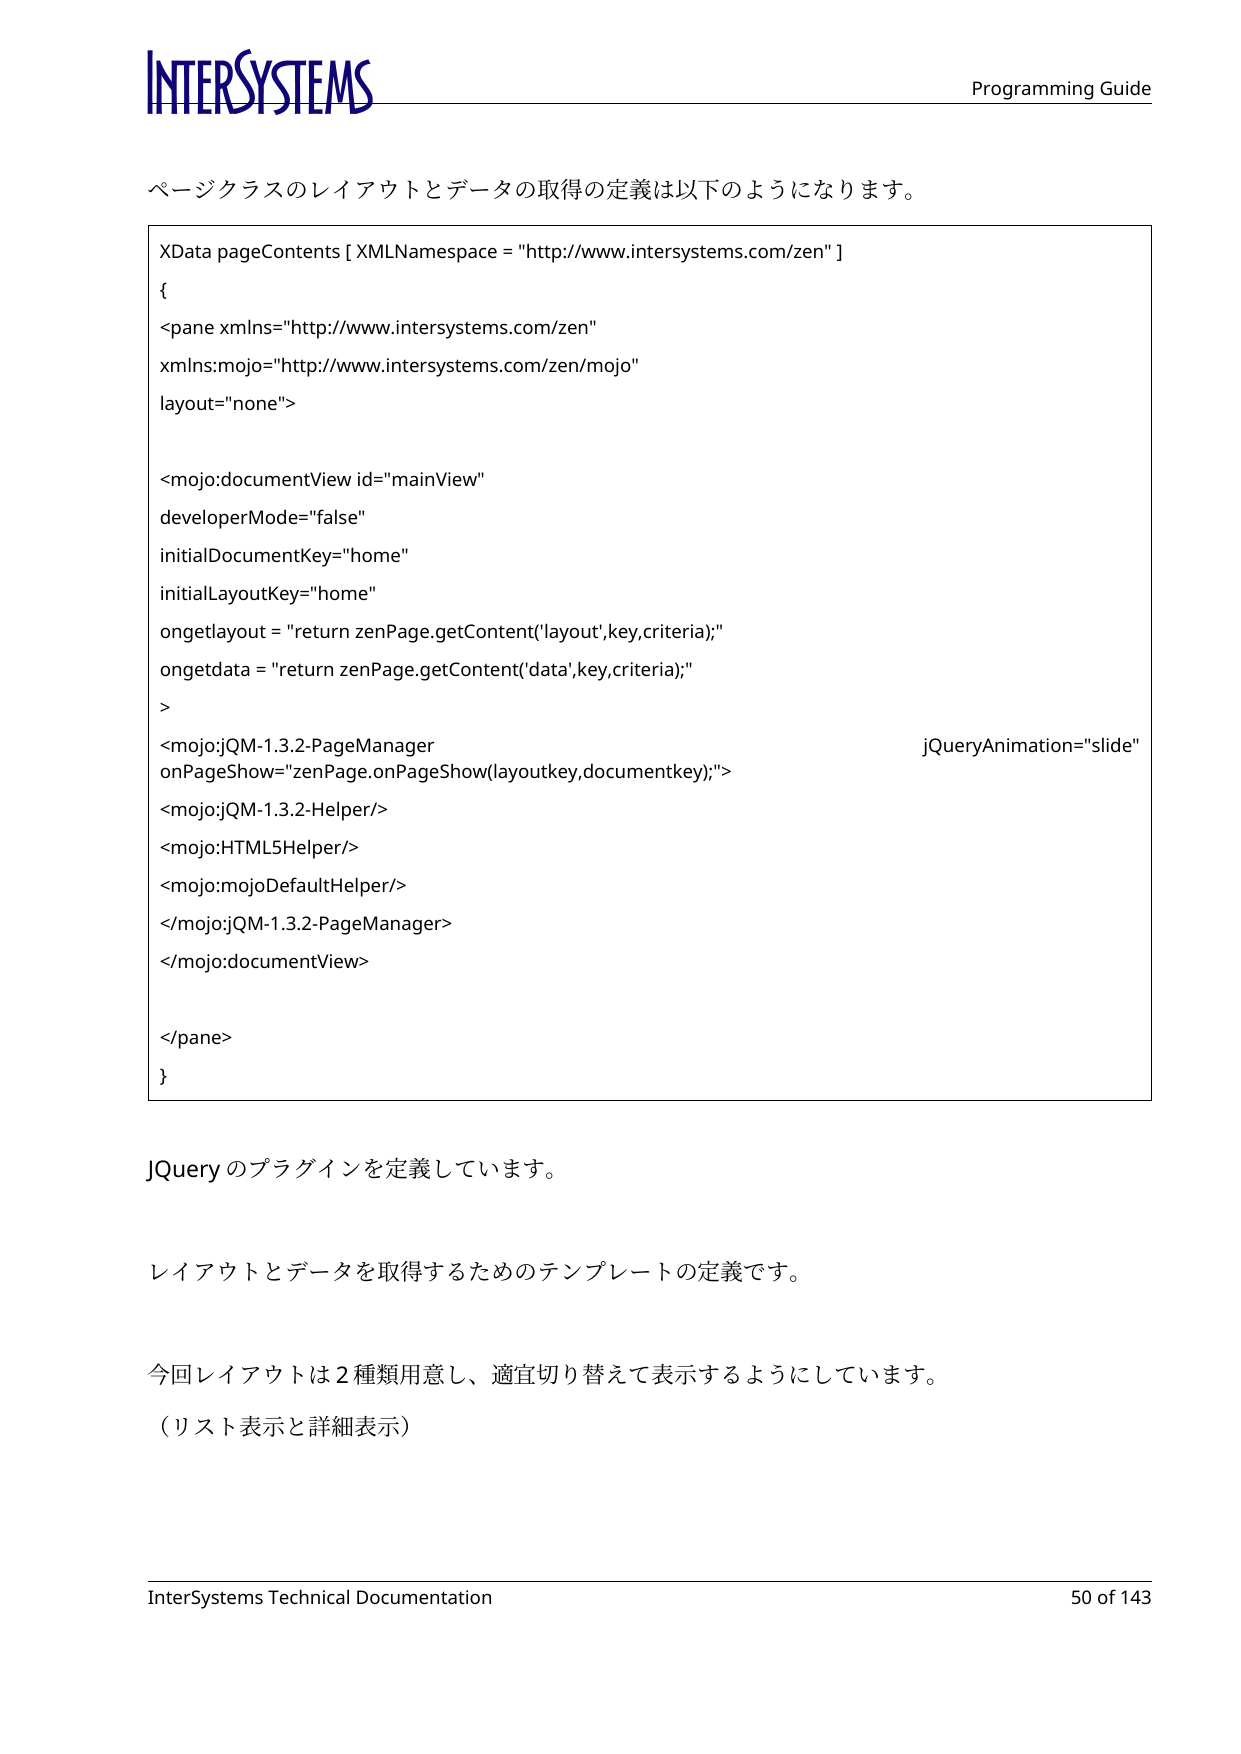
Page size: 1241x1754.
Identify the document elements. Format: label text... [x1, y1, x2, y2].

text 今回レイアウトは2種類用意し、適宜切り替えて表示するようにしています。 [148, 1357, 1152, 1390]
text ページクラスのレイアウトとデータの取得の定義は以下のようになります。 [148, 172, 1152, 205]
text JQueryのプラグインを定義しています。 [148, 1152, 1152, 1185]
picture [147, 49, 373, 115]
text （リスト表示と詳細表示） [148, 1409, 1152, 1442]
table_header XData pageContents [ XMLNamespace = "http://www.intersystems.com/zen" ] { <pane xmlns="http://www.intersystems.com/zen" xmlns:mojo="http://www.intersystems.com/zen/mojo" layout="none"> <mojo:documentView id="mainView" developerMode="false" initialDocumentKey="home" initialLayoutKey="home" ongetlayout = "return zenPage.getContent('layout',key,criteria);" ongetdata = "return zenPage.getContent('data',key,criteria);" > <mojo:jQM-1.3.2-PageManager jQueryAnimation="slide" onPageShow="zenPage.onPageShow(layoutkey,documentkey);"> <mojo:jQM-1.3.2-Helper/> <mojo:HTML5Helper/> <mojo:mojoDefaultHelper/> </mojo:jQM-1.3.2-PageManager> </mojo:documentView> </pane> } [149, 226, 1151, 1100]
text レイアウトとデータを取得するためのテンプレートの定義です。 [148, 1254, 1152, 1287]
